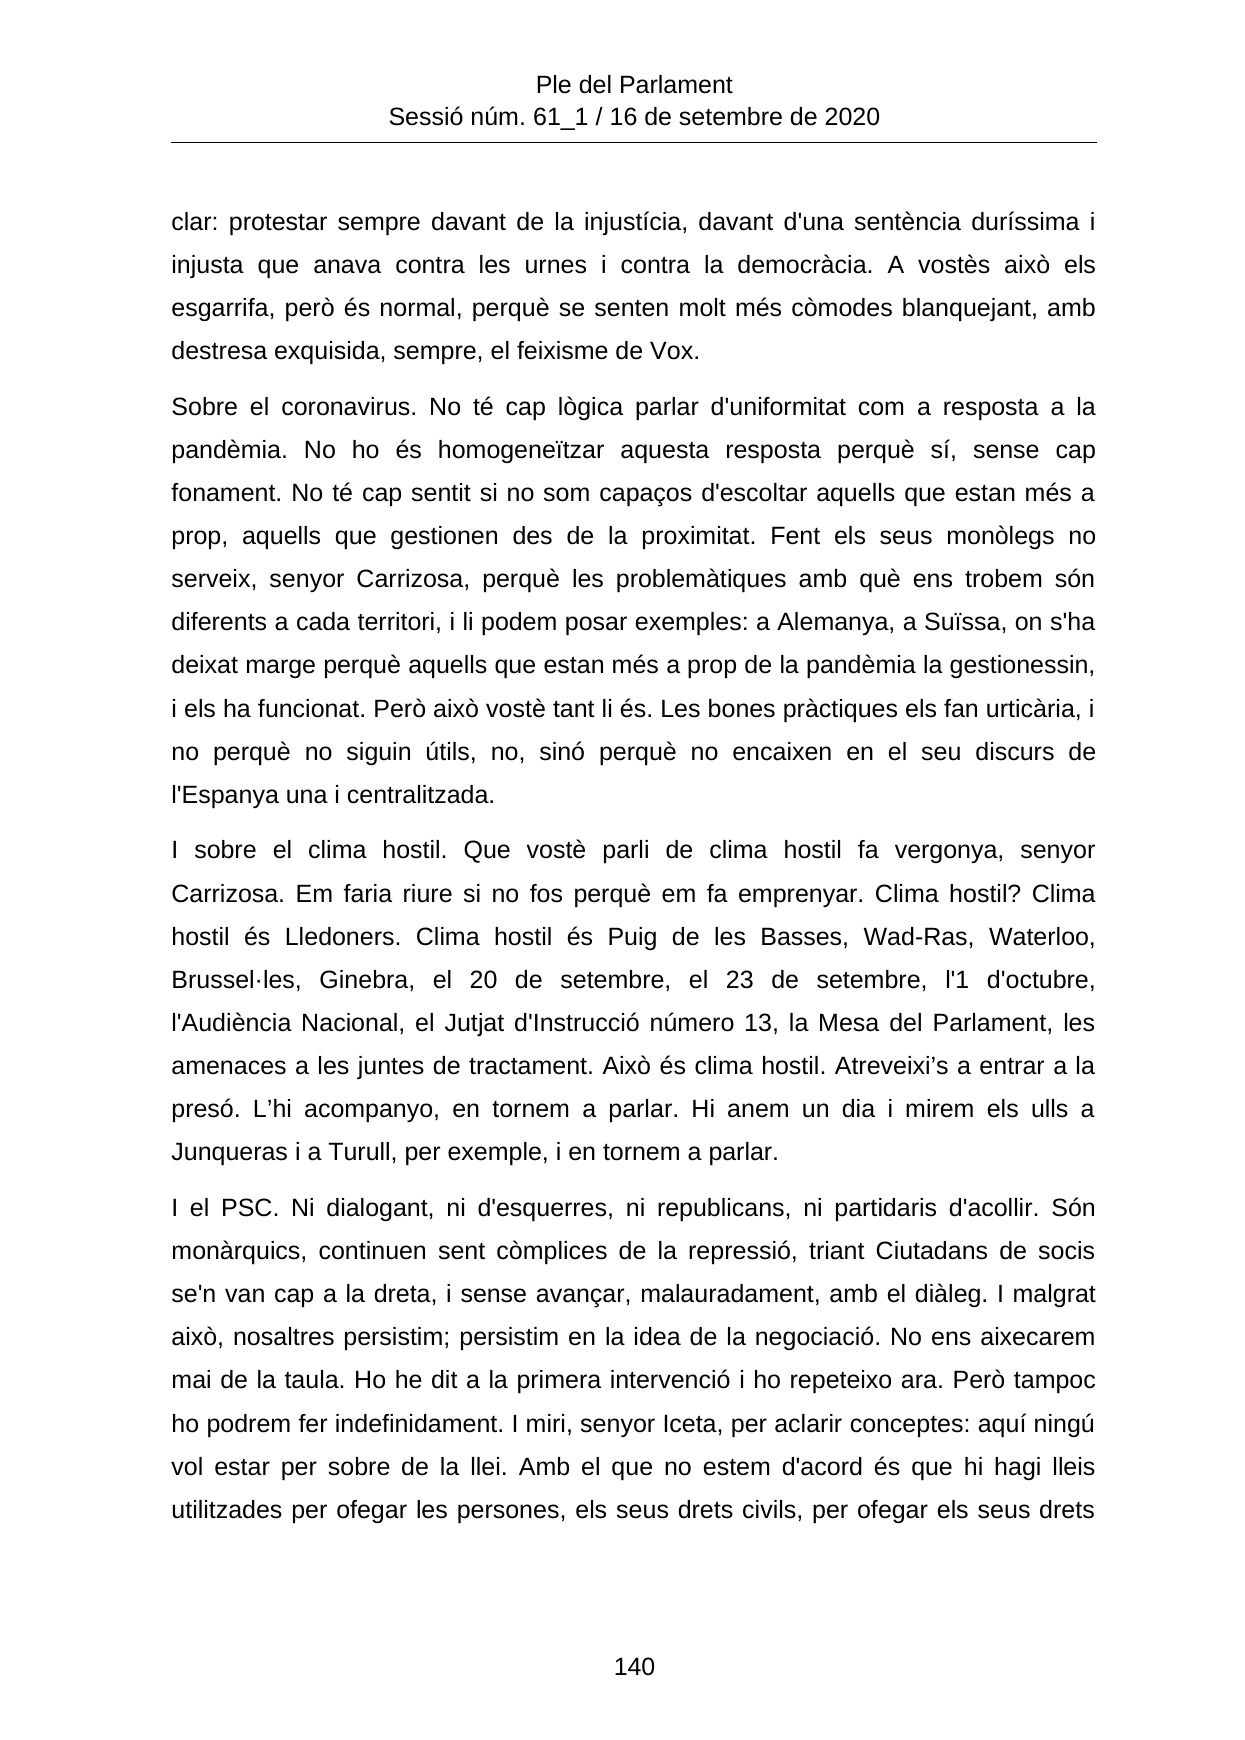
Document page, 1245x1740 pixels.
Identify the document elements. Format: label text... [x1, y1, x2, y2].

text Sobre el coronavirus. No té cap lògica parlar d'uniformitat com a resposta a la pandèmia. No ho és homogeneïtzar aquesta resposta perquè sí, sense cap fonament. No té cap sentit si no som capaços d'escoltar aquells que estan més a prop, aquells que gestionen des de la proximitat. Fent els seus monòlegs no serveix, senyor Carrizosa, perquè les problemàtiques amb què ens trobem són diferents a cada territori, i li podem posar exemples: a Alemanya, a Suïssa, on s'ha deixat marge perquè aquells que estan més a prop de la pandèmia la gestionessin, i els ha funcionat. Però això vostè tant li és. Les bones pràctiques els fan urticària, i no perquè no siguin útils, no, sinó perquè no encaixen en el seu discurs de l'Espanya una i centralitzada. [171, 392, 1097, 809]
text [171, 207, 1097, 365]
text I sobre el clima hostil. Que vostè parli de clima hostil fa vergonya, senyor Carrizosa. Em faria riure si no fos perquè em fa emprenyar. Clima hostil? Clima hostil és Lledoners. Clima hostil és Puig de les Basses, Wad-Ras, Waterloo, Brussel·les, Ginebra, el 20 de setembre, el 23 de setembre, l'1 d'octubre, l'Audiència Nacional, el Jutjat d'Instrucció número 13, la Mesa del Parlament, les amenaces a les juntes de tractament. Això és clima hostil. Atreveixi’s a entrar a la presó. L’hi acompanyo, en tornem a parlar. Hi anem un dia i mirem els ulls a Junqueras i a Turull, per exemple, i en tornem a parlar. [171, 836, 1097, 1166]
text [171, 1193, 1097, 1524]
